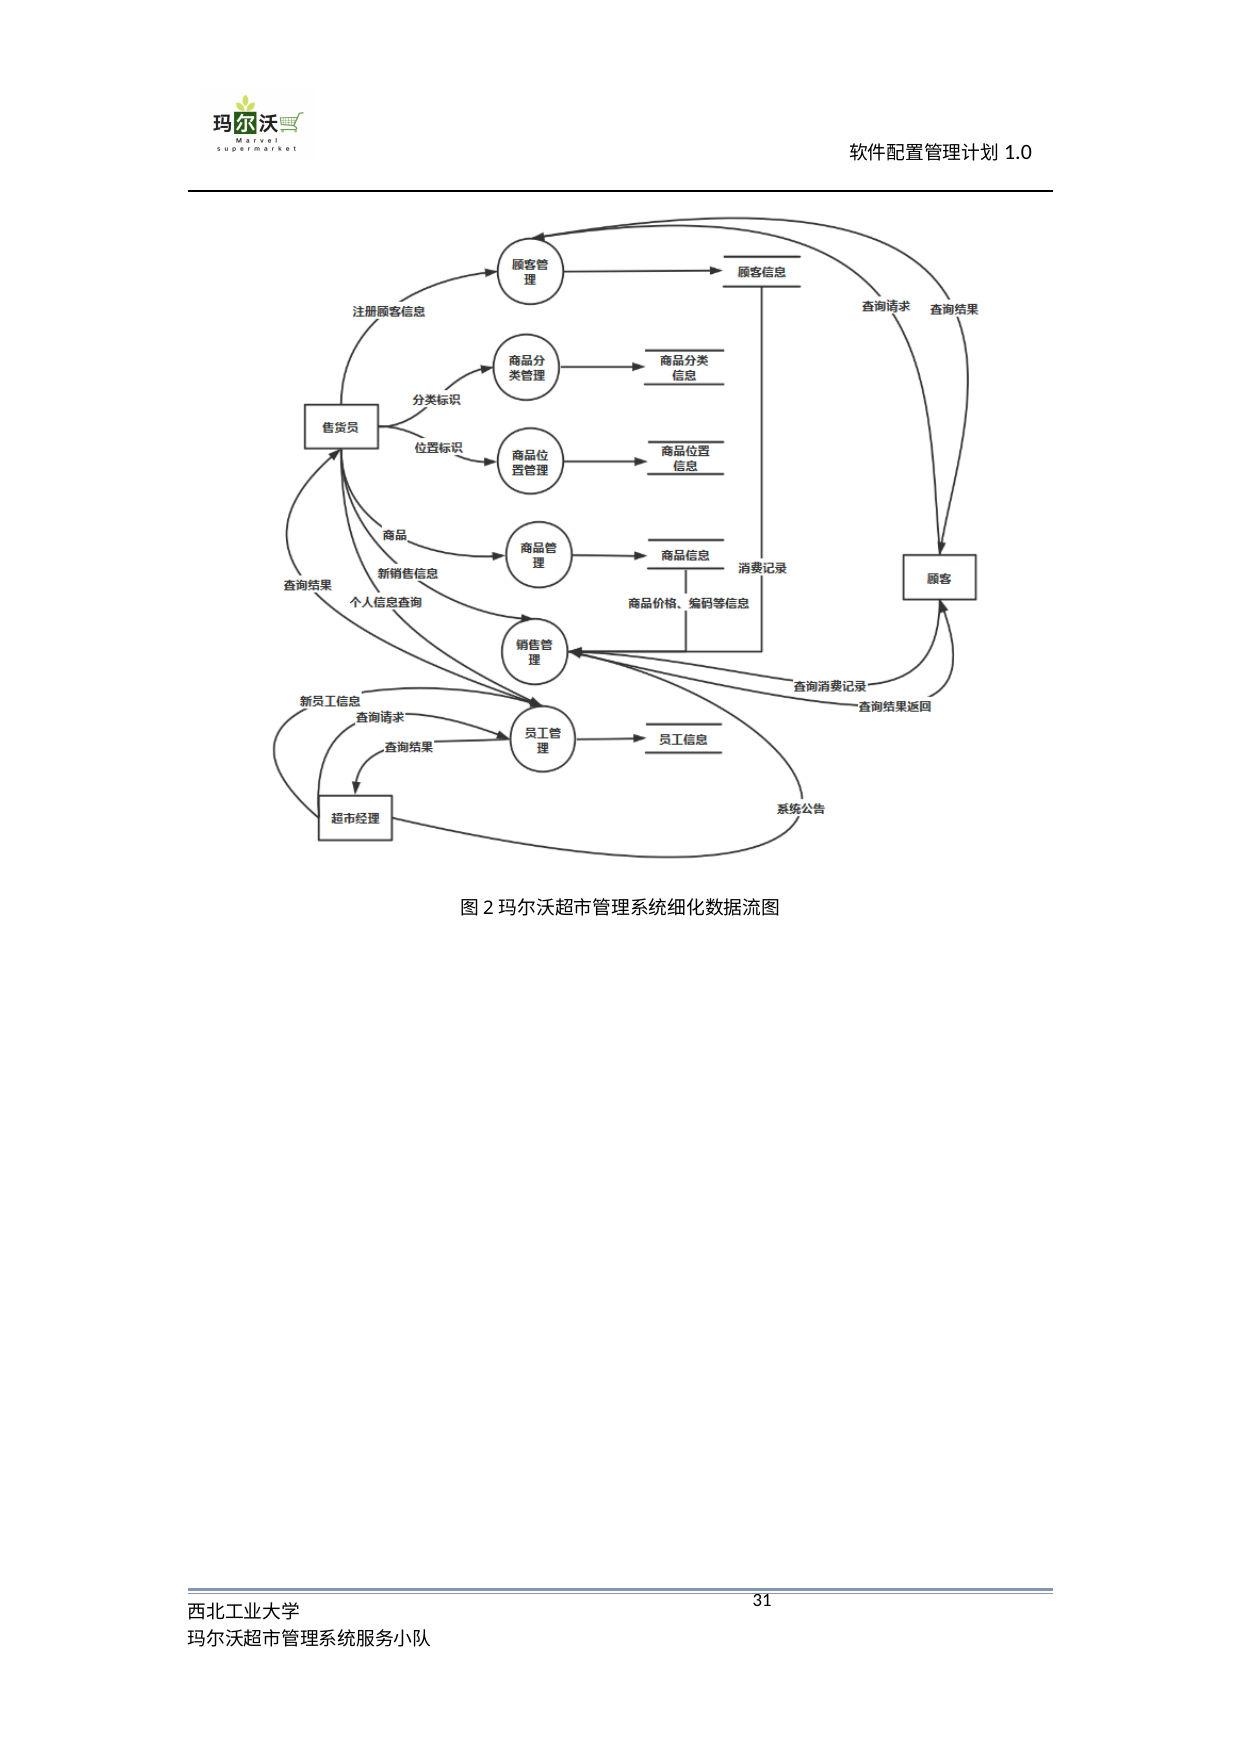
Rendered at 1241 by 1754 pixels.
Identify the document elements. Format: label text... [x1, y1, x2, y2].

text 图2 玛尔沃超市管理系统细化数据流图 [187, 890, 1053, 922]
picture [200, 88, 317, 160]
picture [187, 207, 1052, 879]
